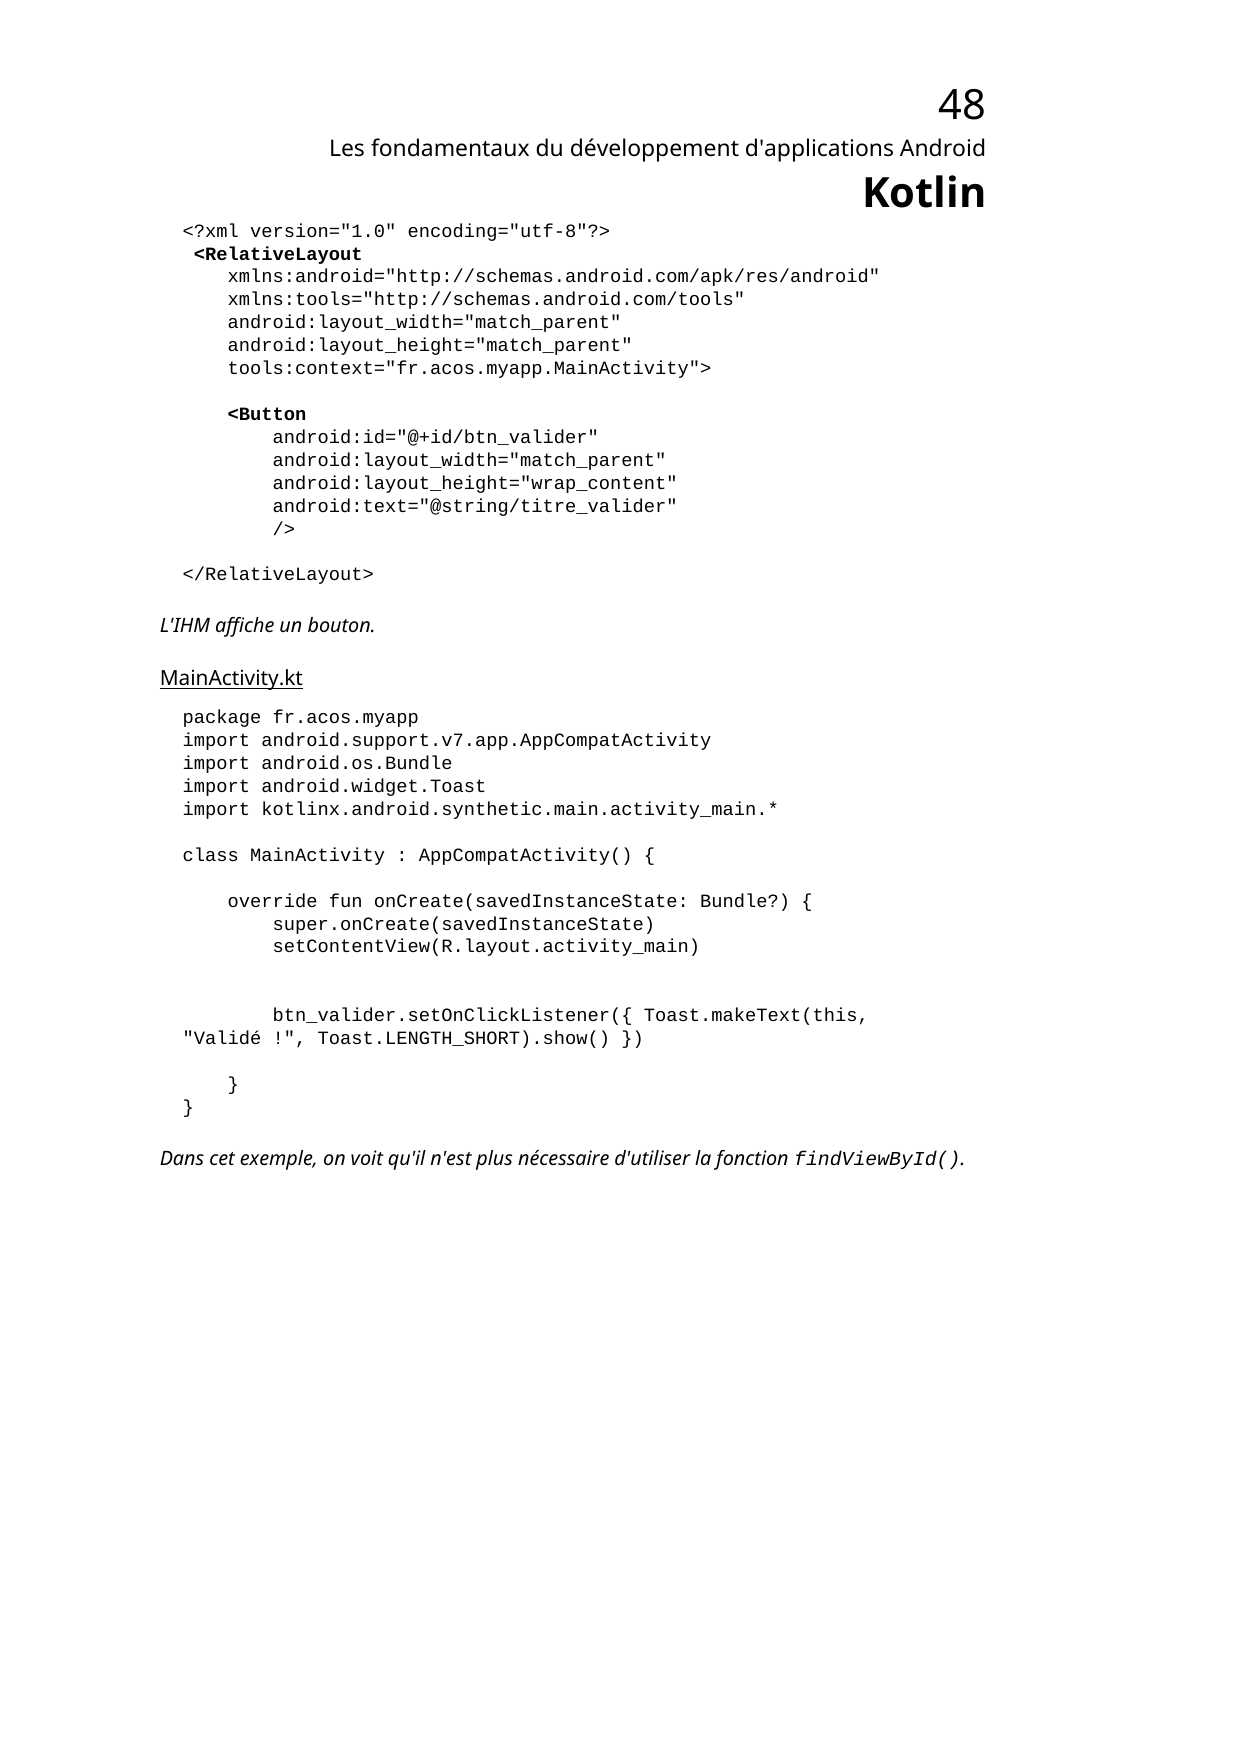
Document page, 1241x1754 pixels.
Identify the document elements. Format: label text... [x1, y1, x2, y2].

text MainActivity.kt [159, 663, 986, 692]
text package fr.acos.myapp import android.support.v7.app.AppCompatActivity import android.os.Bundle import android.widget.Toast import kotlinx.android.synthetic.main.activity_main.* class MainActivity : AppCompatActivity() { override fun onCreate(savedInstanceState: Bundle?) { super.onCreate(savedInstanceState) setContentView(R.layout.activity_main) btn_valider.setOnClickListener({ Toast.makeText(this, "Validé !", Toast.LENGTH_SHORT).show() }) } } [182, 706, 986, 1119]
text L'IHM affiche un bouton. [159, 611, 986, 638]
text <?xml version="1.0" encoding="utf-8"?> <RelativeLayout xmlns:android="http://schemas.android.com/apk/res/android" xmlns:tools="http://schemas.android.com/tools" android:layout_width="match_parent" android:layout_height="match_parent" tools:context="fr.acos.myapp.MainActivity"> <Button android:id="@+id/btn_valider" android:layout_width="match_parent" android:layout_height="wrap_content" android:text="@string/titre_valider" /> </RelativeLayout> [182, 220, 986, 586]
text Dans cet exemple, on voit qu'il n'est plus nécessaire d'utiliser la fonction findViewById(). [159, 1144, 986, 1171]
